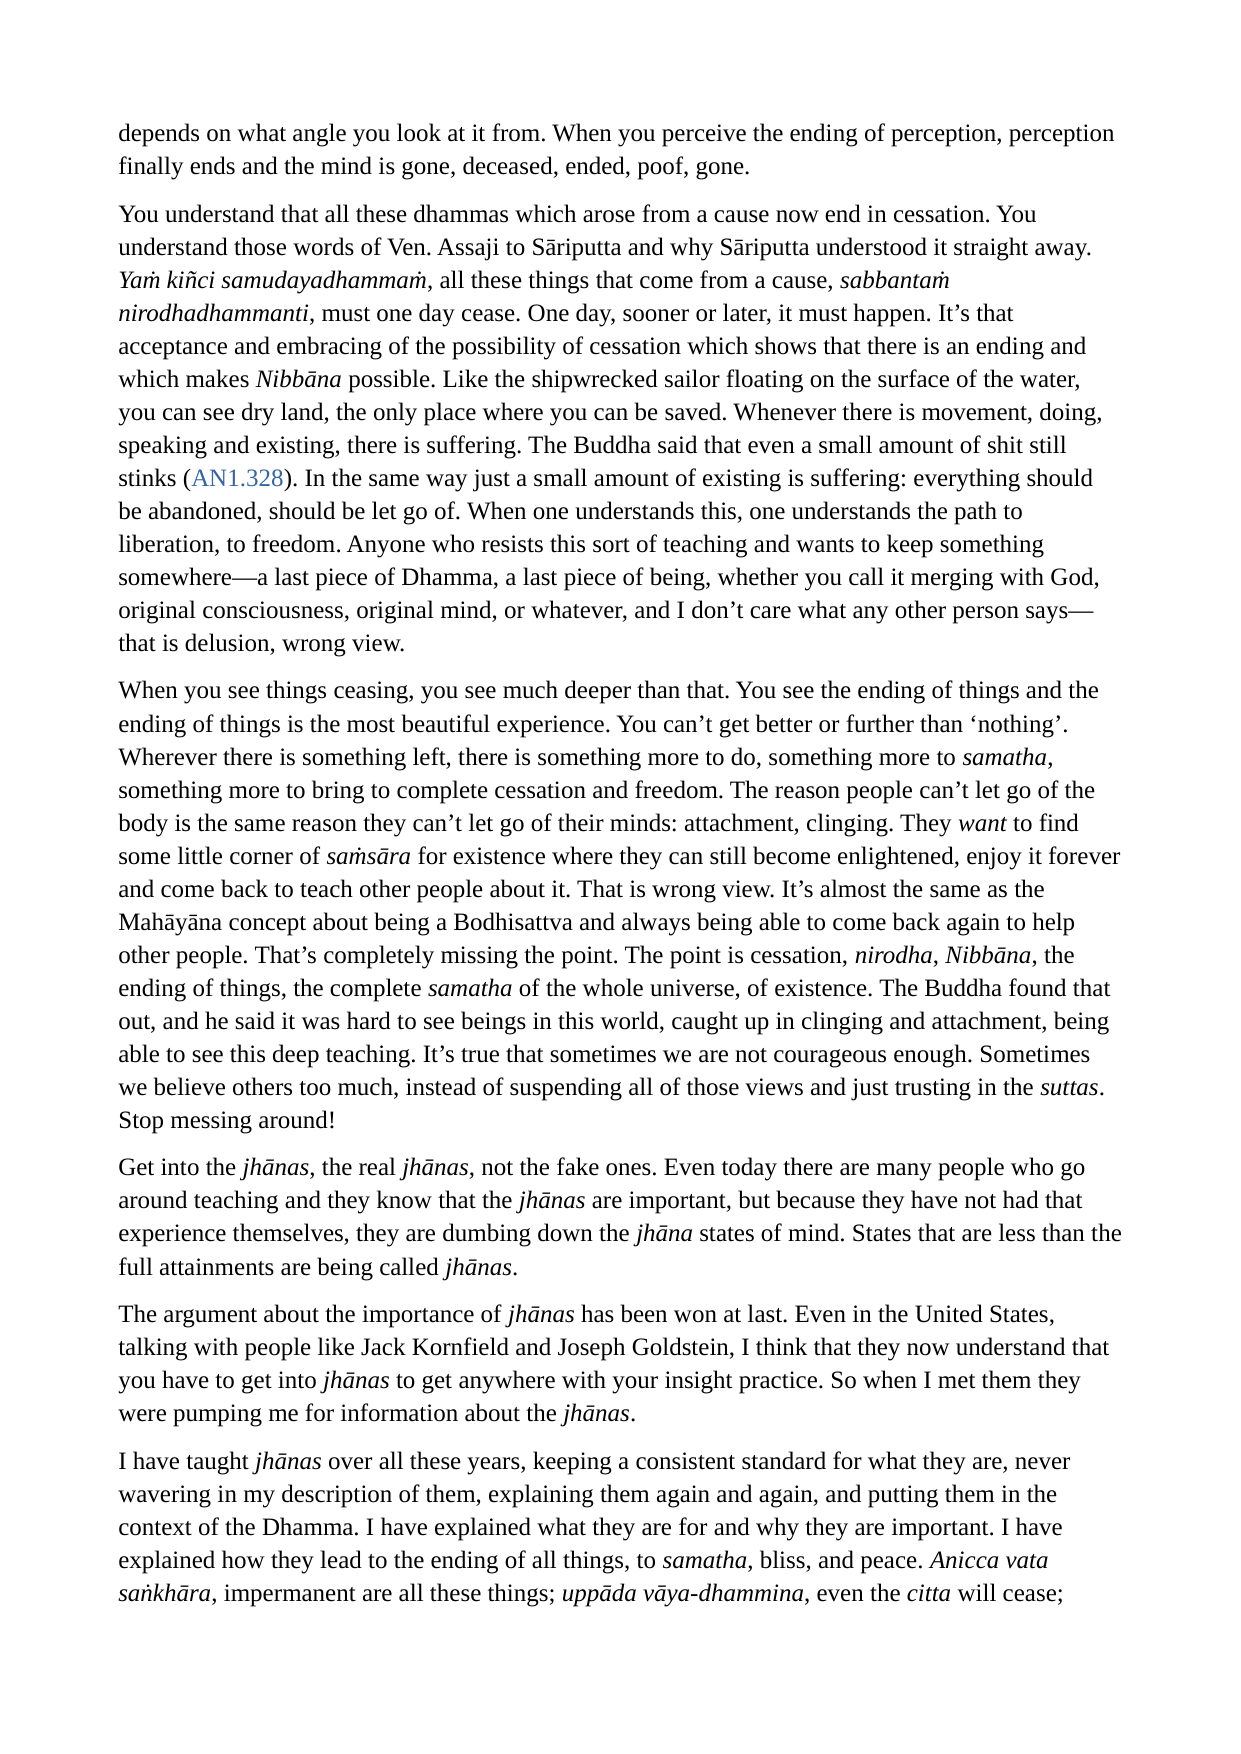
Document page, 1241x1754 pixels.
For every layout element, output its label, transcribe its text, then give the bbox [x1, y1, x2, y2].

text The argument about the importance of jhānas has been won at last. Even in the United States, talking with people like Jack Kornfield and Joseph Goldstein, I think that they now understand that you have to get into jhānas to get anywhere with your insight practice. So when I met them they were pumping me for information about the jhānas. [118, 1299, 1122, 1427]
text When you see things ceasing, you see much deeper than that. You see the ending of things and the ending of things is the most beautiful experience. You can’t get better or further than ‘nothing’. Wherever there is something left, there is something more to do, something more to samatha, something more to bring to complete cessation and freedom. The reason people can’t let go of the body is the same reason they can’t let go of their minds: attachment, clinging. They want to find some little corner of saṁsāra for existence where they can still become enlightened, enjoy it forever and come back to teach other people about it. That is wrong view. It’s almost the same as the Mahāyāna concept about being a Bodhisattva and always being able to come back again to help other people. That’s completely missing the point. The point is cessation, nirodha, Nibbāna, the ending of things, the complete samatha of the whole universe, of existence. The Buddha found that out, and he said it was hard to see beings in this world, caught up in clinging and attachment, being able to see this deep teaching. It’s true that sometimes we are not courageous enough. Sometimes we believe others too much, instead of suspending all of those views and just trusting in the suttas. Stop messing around! [118, 676, 1122, 1134]
text Get into the jhānas, the real jhānas, not the fake ones. Even today there are many people who go around teaching and they know that the jhānas are important, but because they have not had that experience themselves, they are dumbing down the jhāna states of mind. States that are less than the full attainments are being called jhānas. [118, 1152, 1122, 1280]
text You understand that all these dhammas which arose from a cause now end in cessation. You understand those words of Ven. Assaji to Sāriputta and why Sāriputta understood it straight away. Yaṁ kiñci samudayadhammaṁ, all these things that come from a cause, sabbantaṁ nirodhadhammanti, must one day cease. One day, sooner or later, it must happen. It’s that acceptance and embracing of the possibility of cessation which shows that there is an ending and which makes Nibbāna possible. Like the shipwrecked sailor floating on the surface of the water, you can see dry land, the only place where you can be saved. Whenever there is movement, doing, speaking and existing, there is suffering. The Buddha said that even a small amount of shit still stinks (AN1.328). In the same way just a small amount of existing is suffering: everything should be abandoned, should be let go of. When one understands this, one understands the path to liberation, to freedom. Anyone who resists this sort of teaching and wants to keep something somewhere—a last piece of Dhamma, a last piece of being, whether you call it merging with God, original consciousness, original mind, or whatever, and I don’t care what any other person says—that is delusion, wrong view. [118, 199, 1122, 657]
